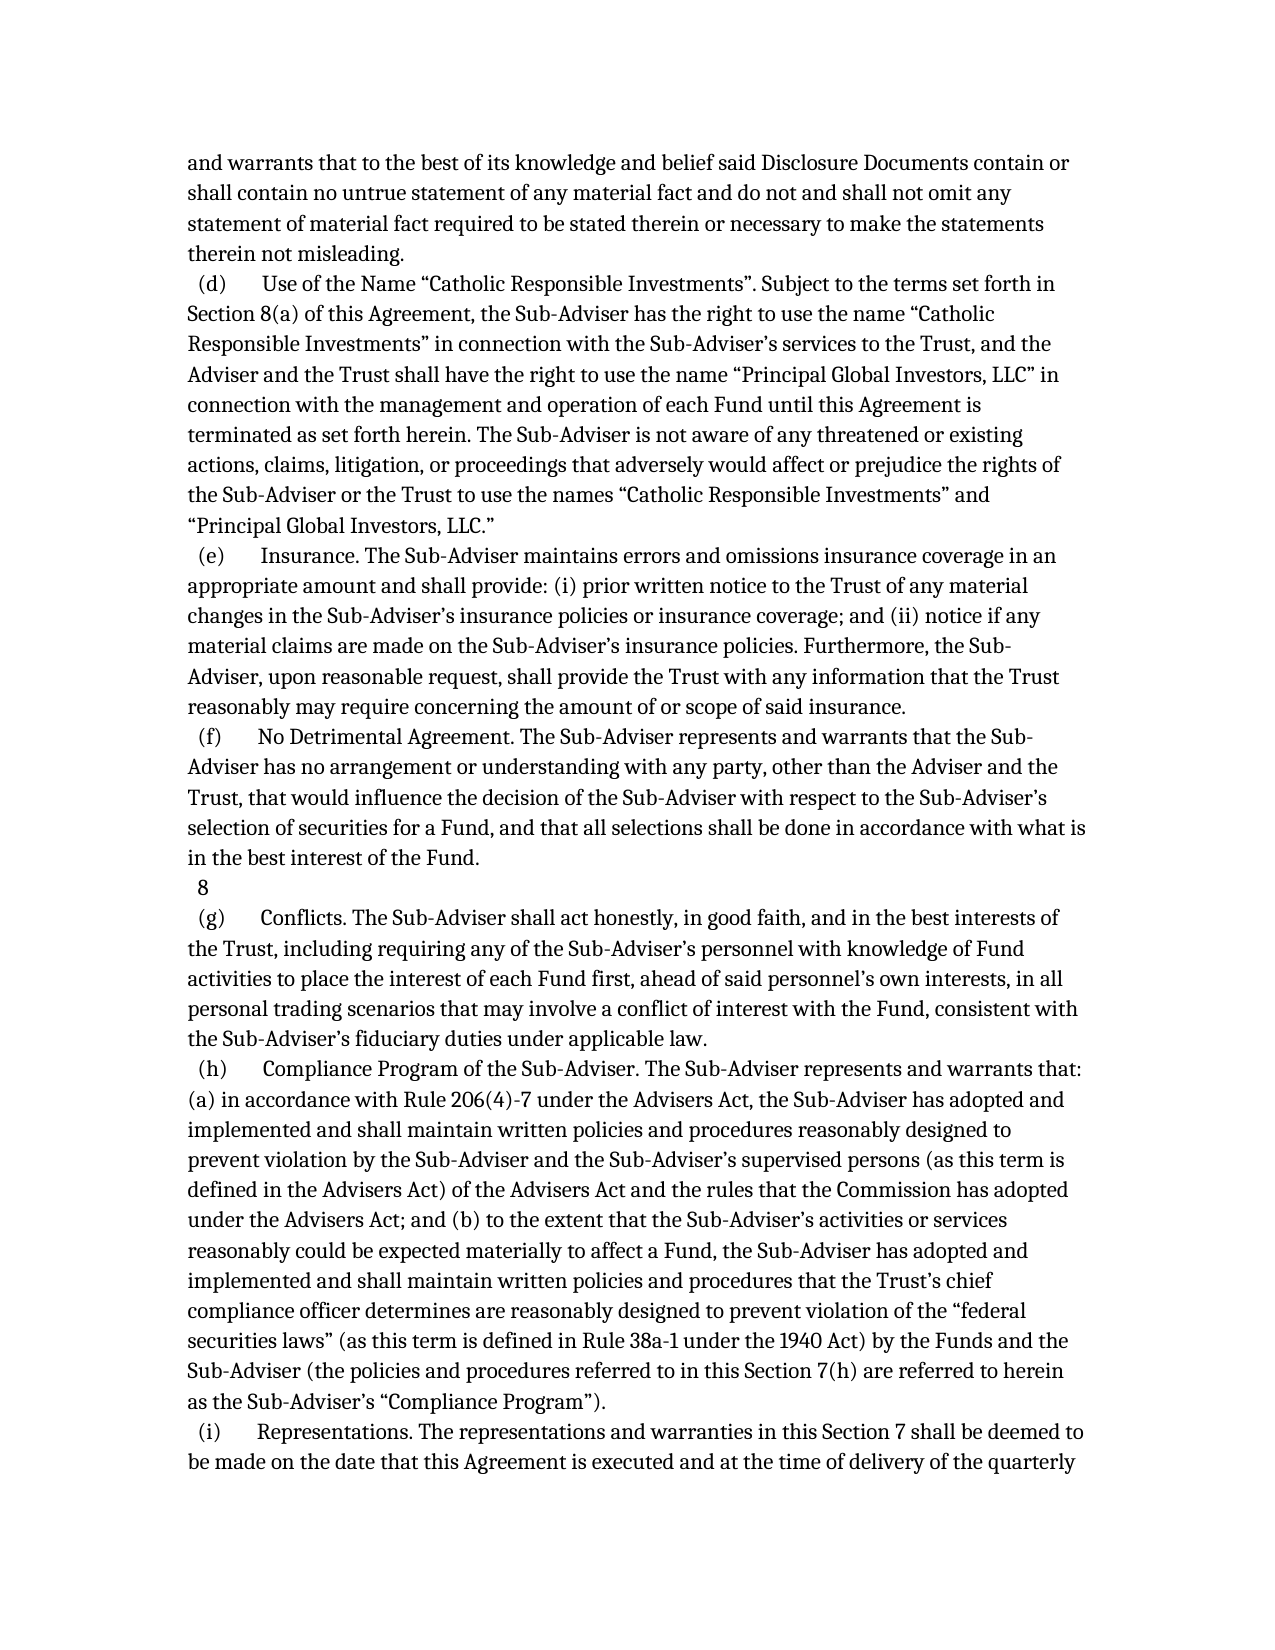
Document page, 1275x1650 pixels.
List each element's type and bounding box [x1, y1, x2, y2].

text [187, 150, 1087, 1475]
